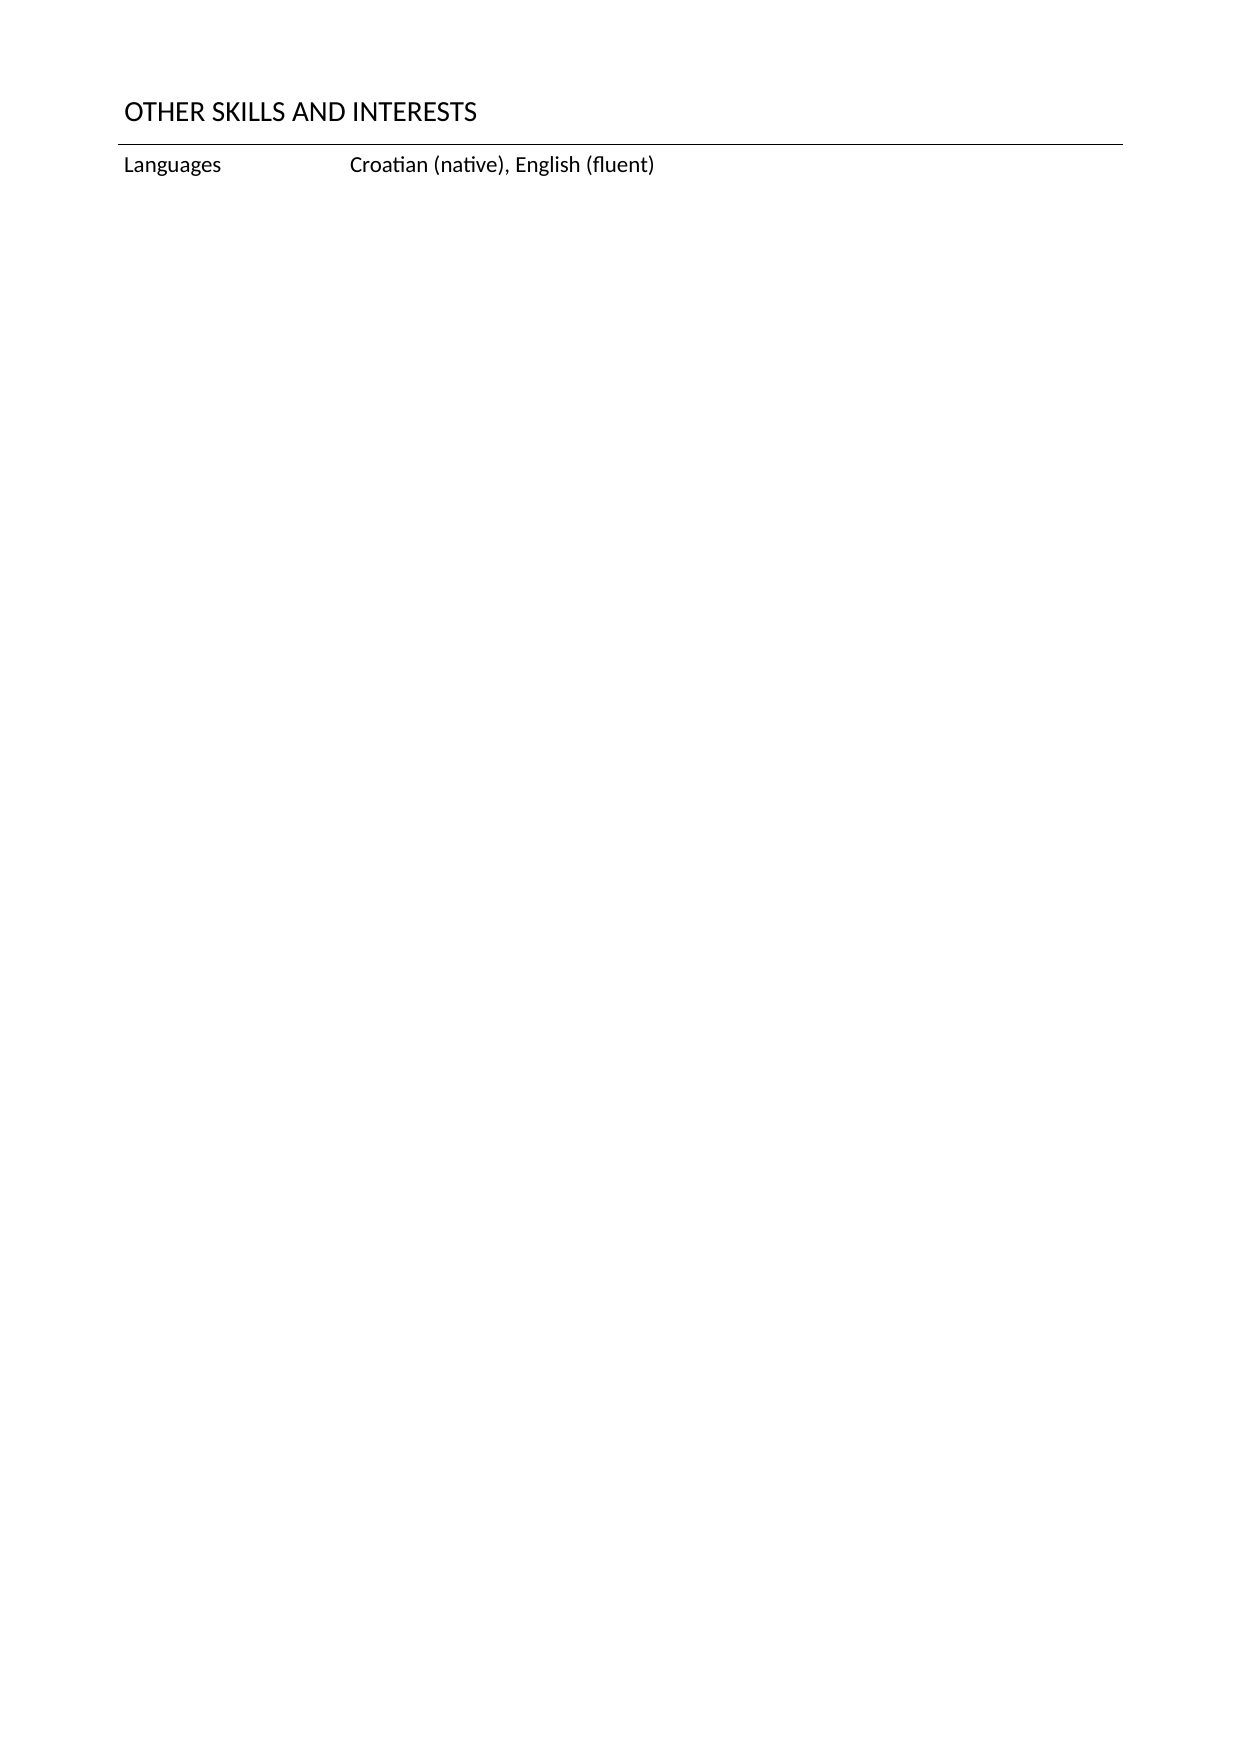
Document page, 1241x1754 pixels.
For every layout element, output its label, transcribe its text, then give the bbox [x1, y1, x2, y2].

table_cell Croatian (native), English (fluent) [344, 145, 1122, 184]
table_header other Skills and interests [118, 75, 1122, 144]
table_cell Languages [118, 145, 344, 184]
